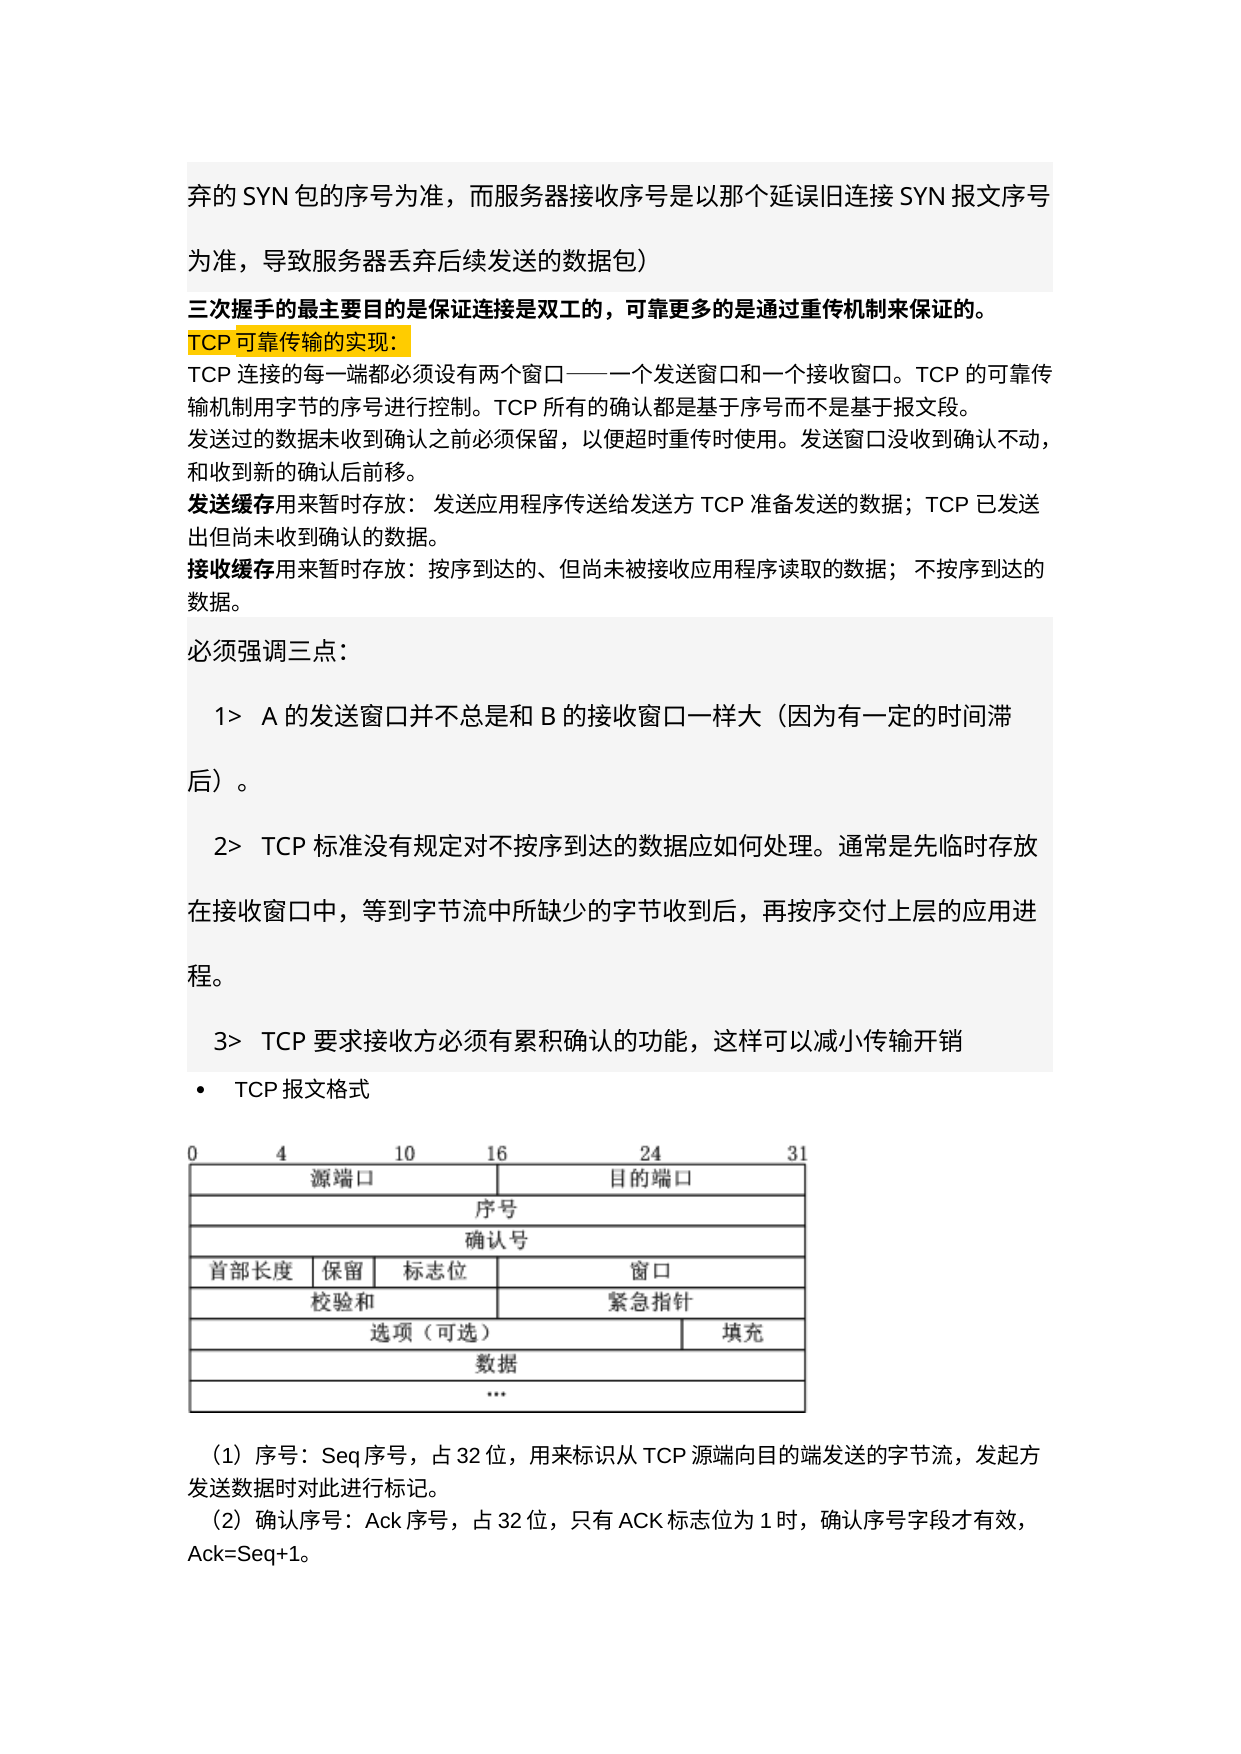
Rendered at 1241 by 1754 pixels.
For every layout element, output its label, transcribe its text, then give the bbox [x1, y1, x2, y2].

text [187, 1438, 1053, 1568]
text 发送缓存用来暂时存放： 发送应用程序传送给发送方 TCP 准备发送的数据；TCP 已发送出但尚未收到确认的数据。 [187, 487, 1053, 552]
text 必须强调三点： [187, 617, 1053, 682]
text 2> TCP 标准没有规定对不按序到达的数据应如何处理。通常是先临时存放在接收窗口中，等到字节流中所缺少的字节收到后，再按序交付上层的应用进程。 [187, 812, 1053, 1007]
text 1> A 的发送窗口并不总是和 B 的接收窗口一样大（因为有一定的时间滞后）。 [187, 682, 1053, 812]
text 三次握手的最主要目的是保证连接是双工的，可靠更多的是通过重传机制来保证的。 [187, 292, 1053, 324]
text 3> TCP 要求接收方必须有累积确认的功能，这样可以减小传输开销 [187, 1007, 1053, 1072]
text 接收缓存用来暂时存放：按序到达的、但尚未被接收应用程序读取的数据； 不按序到达的数据。 [187, 552, 1053, 617]
text TCP 连接的每一端都必须设有两个窗口——一个发送窗口和一个接收窗口。TCP 的可靠传输机制用字节的序号进行控制。TCP 所有的确认都是基于序号而不是基于报文段。 发送过的数据未收到确认之前必须保留，以便超时重传时使用。发送窗口没收到确认不动，和收到新的确认后前移。 [187, 357, 1053, 487]
text TCP可靠传输的实现： [187, 324, 1053, 357]
list TCP报文格式 [197, 1072, 1053, 1104]
picture [187, 1138, 811, 1413]
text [187, 162, 1053, 292]
